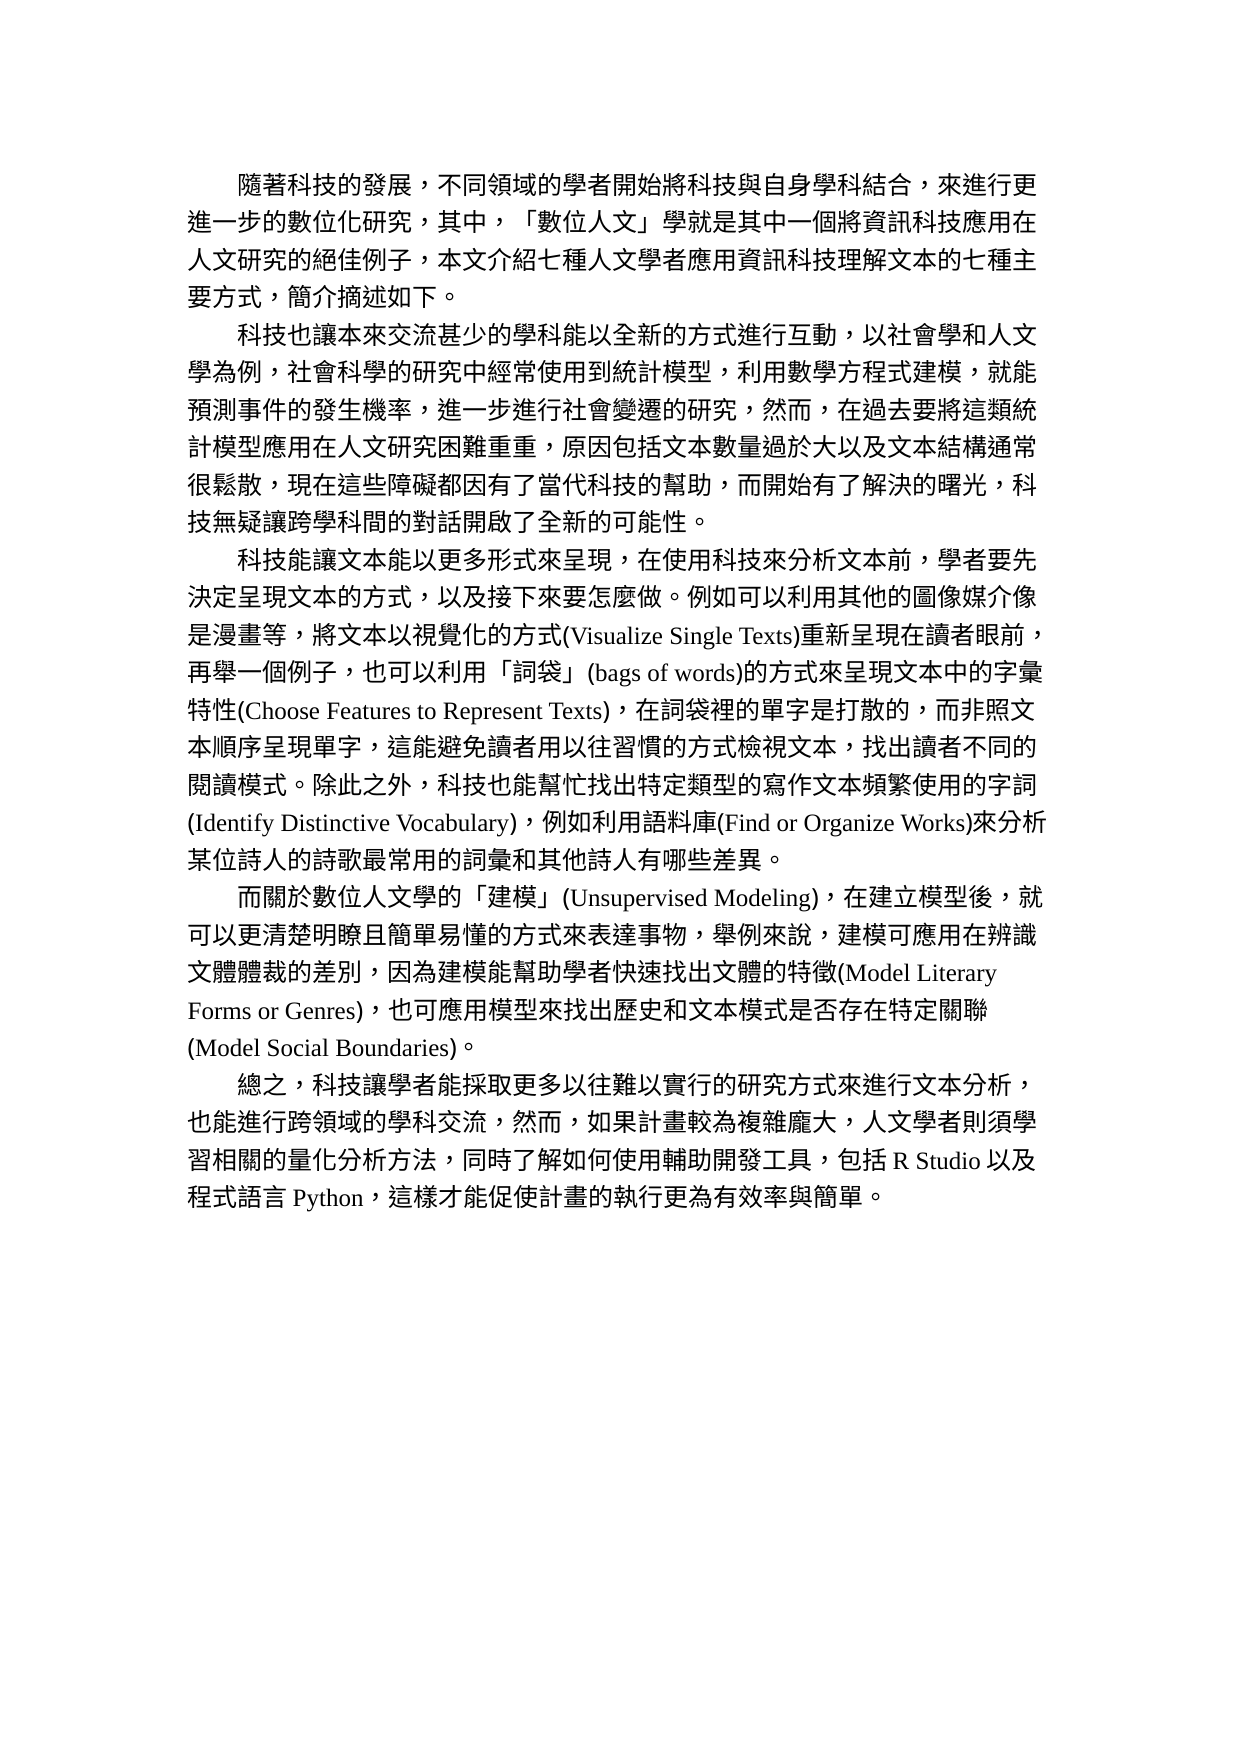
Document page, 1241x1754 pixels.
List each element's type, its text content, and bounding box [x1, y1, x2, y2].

text 科技也讓本來交流甚少的學科能以全新的方式進行互動，以社會學和人文學為例，社會科學的研究中經常使用到統計模型，利用數學方程式建模，就能預測事件的發生機率，進一步進行社會變遷的研究，然而，在過去要將這類統計模型應用在人文研究困難重重，原因包括文本數量過於大以及文本結構通常很鬆散，現在這些障礙都因有了當代科技的幫助，而開始有了解決的曙光，科技無疑讓跨學科間的對話開啟了全新的可能性。 [187, 314, 1053, 539]
text 隨著科技的發展，不同領域的學者開始將科技與自身學科結合，來進行更進一步的數位化研究，其中，「數位人文」學就是其中一個將資訊科技應用在人文研究的絕佳例子，本文介紹七種人文學者應用資訊科技理解文本的七種主要方式，簡介摘述如下。 [187, 164, 1053, 314]
text 科技能讓文本能以更多形式來呈現，在使用科技來分析文本前，學者要先決定呈現文本的方式，以及接下來要怎麼做。例如可以利用其他的圖像媒介像是漫畫等，將文本以視覺化的方式(Visualize Single Texts)重新呈現在讀者眼前，再舉一個例子，也可以利用「詞袋」(bags of words)的方式來呈現文本中的字彙特性(Choose Features to Represent Texts)，在詞袋裡的單字是打散的，而非照文本順序呈現單字，這能避免讀者用以往習慣的方式檢視文本，找出讀者不同的閱讀模式。除此之外，科技也能幫忙找出特定類型的寫作文本頻繁使用的字詞(Identify Distinctive Vocabulary)，例如利用語料庫(Find or Organize Works)來分析某位詩人的詩歌最常用的詞彙和其他詩人有哪些差異。 [187, 539, 1053, 877]
text 而關於數位人文學的「建模」(Unsupervised Modeling)，在建立模型後，就可以更清楚明瞭且簡單易懂的方式來表達事物，舉例來說，建模可應用在辨識文體體裁的差別，因為建模能幫助學者快速找出文體的特徵(Model Literary Forms or Genres)，也可應用模型來找出歷史和文本模式是否存在特定關聯(Model Social Boundaries)。 [187, 877, 1053, 1064]
text 總之，科技讓學者能採取更多以往難以實行的研究方式來進行文本分析，也能進行跨領域的學科交流，然而，如果計畫較為複雜龐大，人文學者則須學習相關的量化分析方法，同時了解如何使用輔助開發工具，包括R Studio以及程式語言Python，這樣才能促使計畫的執行更為有效率與簡單。 [187, 1064, 1053, 1214]
